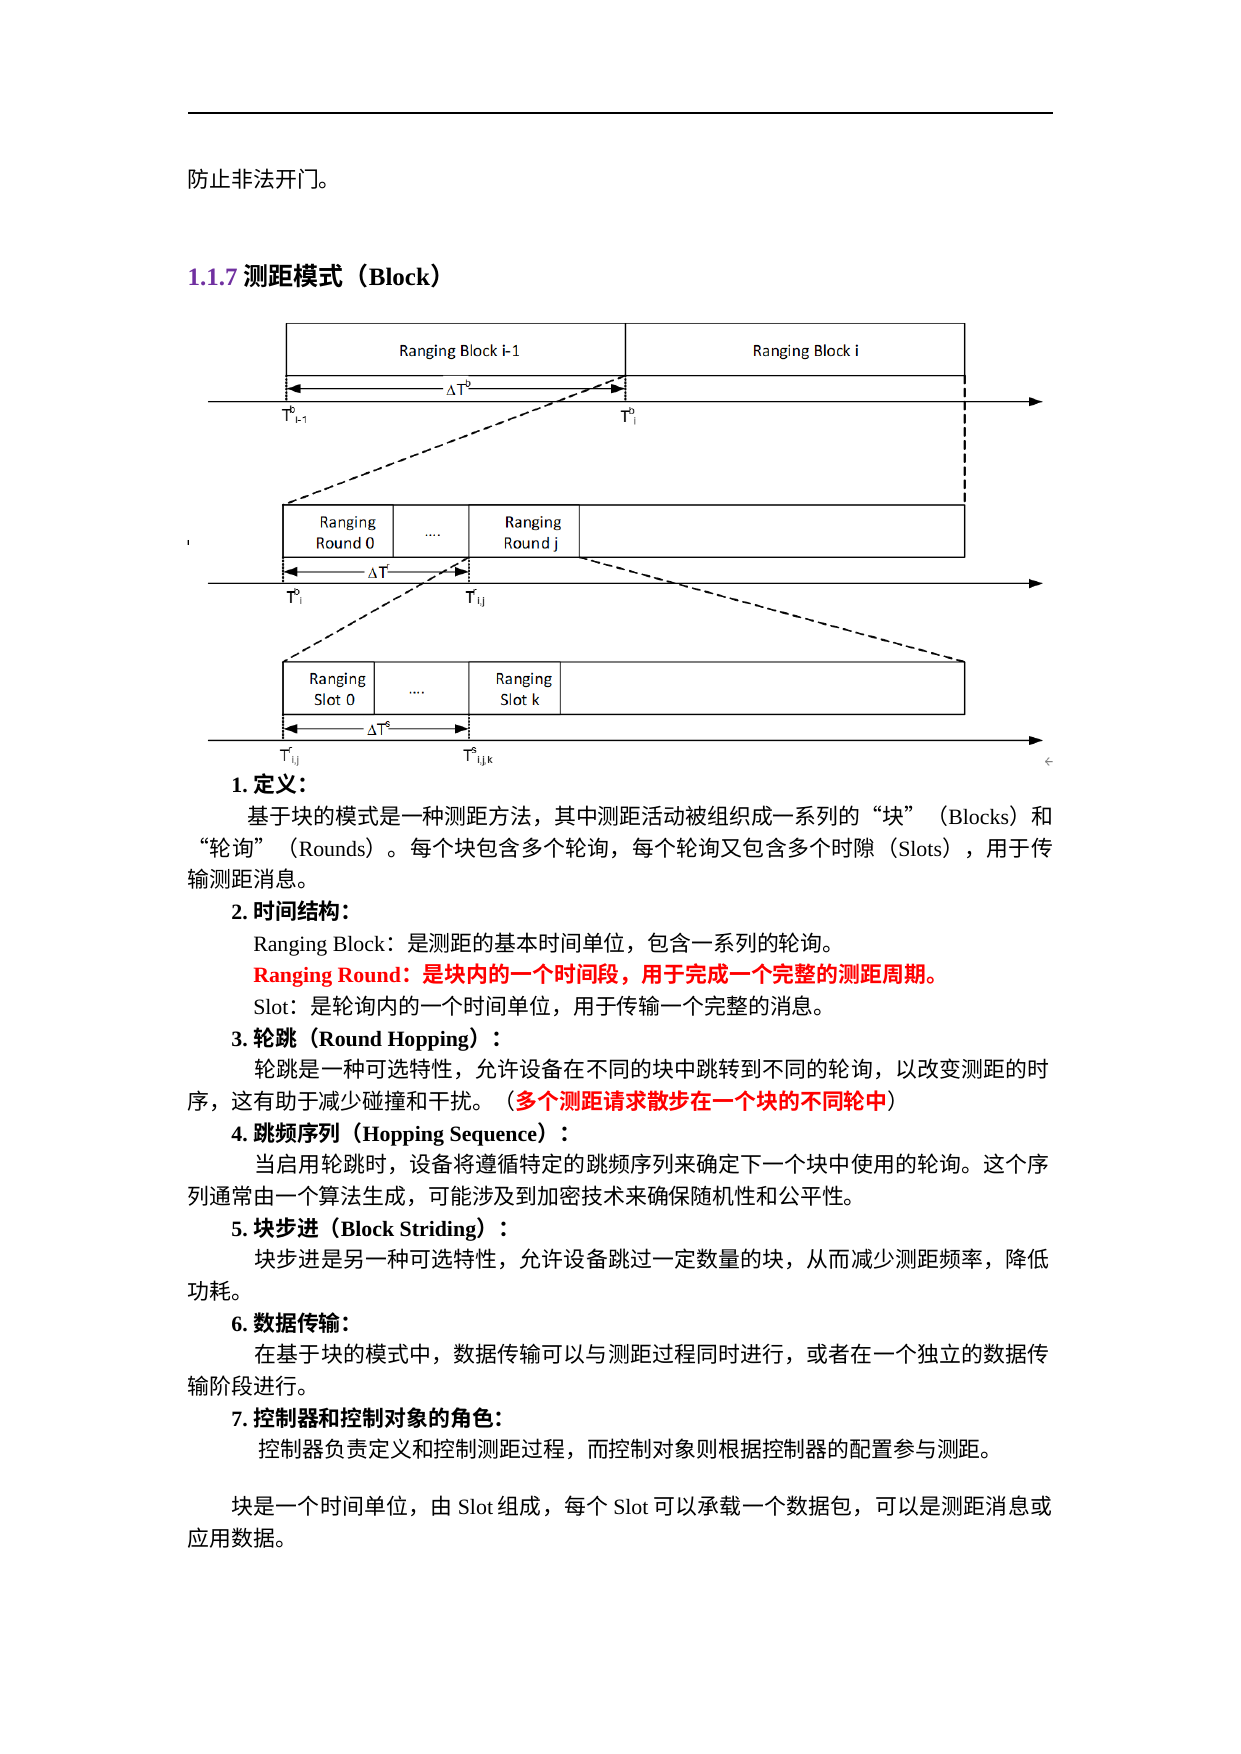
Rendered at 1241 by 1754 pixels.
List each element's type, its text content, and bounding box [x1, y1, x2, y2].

text 5. 块步进（Block Striding）： [187, 1211, 1053, 1242]
text 4. 跳频序列（Hopping Sequence）： [187, 1116, 1053, 1147]
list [187, 162, 1053, 194]
text 2. 时间结构： [187, 894, 1053, 926]
text 控制器负责定义和控制测距过程，而控制对象则根据控制器的配置参与测距。 [187, 1432, 1053, 1464]
text 在基于块的模式中，数据传输可以与测距过程同时进行，或者在一个独立的数据传输阶段进行。 [187, 1337, 1053, 1401]
text 块是一个时间单位，由Slot组成，每个Slot可以承载一个数据包，可以是测距消息或应用数据。 [187, 1489, 1053, 1553]
text 6. 数据传输： [187, 1306, 1053, 1337]
picture [187, 305, 1053, 768]
subtitle 测距模式（Block） [187, 257, 1053, 293]
text Ranging Round：是块内的一个时间段，用于完成一个完整的测距周期。 [187, 957, 1053, 989]
text 基于块的模式是一种测距方法，其中测距活动被组织成一系列的“块”（Blocks）和“轮询”（Rounds）。每个块包含多个轮询，每个轮询又包含多个时隙（Slots），用于传输测距消息。 [187, 799, 1053, 894]
text 块步进是另一种可选特性，允许设备跳过一定数量的块，从而减少测距频率，降低功耗。 [187, 1242, 1053, 1306]
text 3. 轮跳（Round Hopping）： [187, 1021, 1053, 1052]
text 轮跳是一种可选特性，允许设备在不同的块中跳转到不同的轮询，以改变测距的时序，这有助于减少碰撞和干扰。（多个测距请求散步在一个块的不同轮中） [187, 1052, 1053, 1116]
text Ranging Block：是测距的基本时间单位，包含一系列的轮询。 [187, 926, 1053, 957]
text 1. 定义： [187, 768, 1053, 799]
text 当启用轮跳时，设备将遵循特定的跳频序列来确定下一个块中使用的轮询。这个序列通常由一个算法生成，可能涉及到加密技术来确保随机性和公平性。 [187, 1147, 1053, 1211]
text 7. 控制器和控制对象的角色： [187, 1401, 1053, 1432]
text Slot：是轮询内的一个时间单位，用于传输一个完整的消息。 [187, 989, 1053, 1021]
